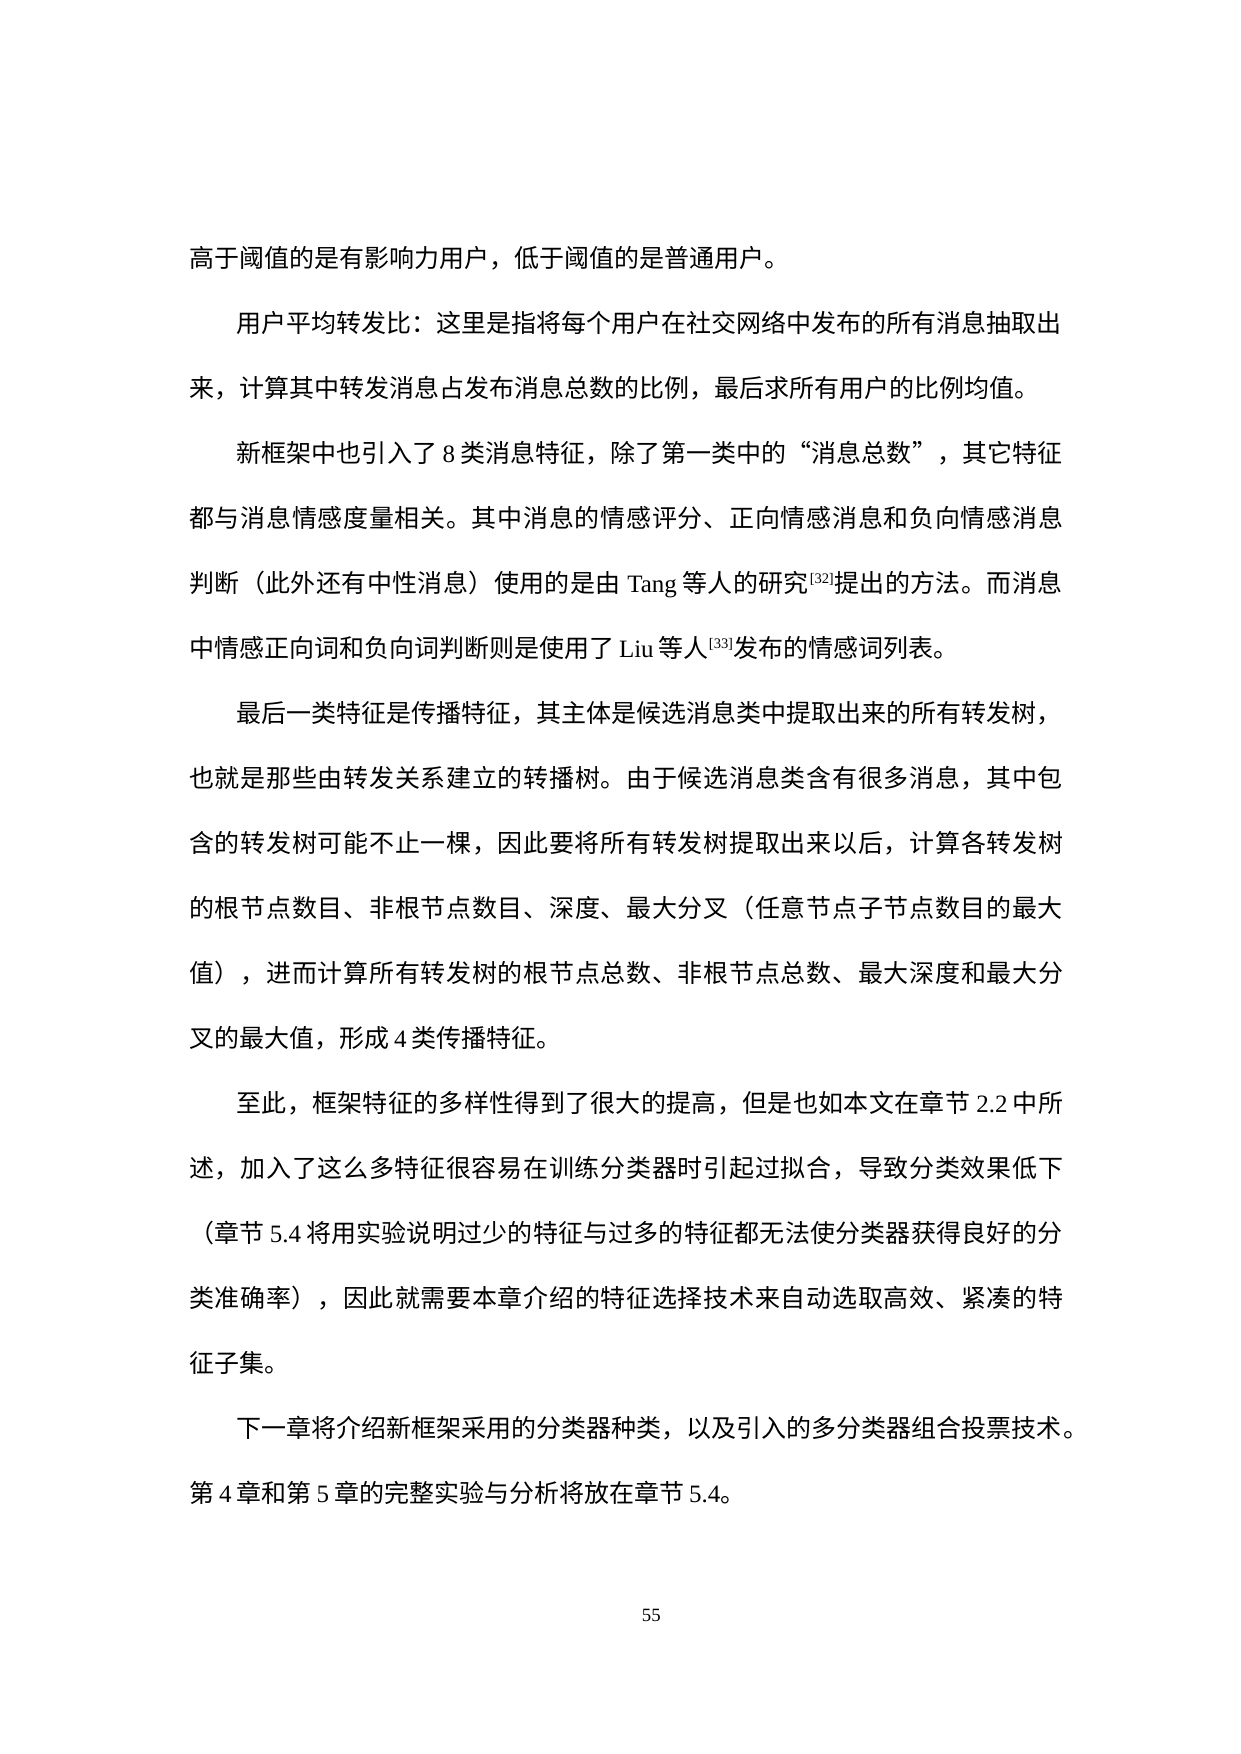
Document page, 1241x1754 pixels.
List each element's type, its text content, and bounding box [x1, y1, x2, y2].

text 新框架中也引入了8类消息特征，除了第一类中的“消息总数”，其它特征都与消息情感度量相关。其中消息的情感评分、正向情感消息和负向情感消息判断（此外还有中性消息）使用的是由Tang等人的研究[32]提出的方法。而消息中情感正向词和负向词判断则是使用了Liu等人[33]发布的情感词列表。 [189, 419, 1063, 679]
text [189, 224, 1063, 289]
text 下一章将介绍新框架采用的分类器种类，以及引入的多分类器组合投票技术。第4章和第5章的完整实验与分析将放在章节5.4。 [189, 1394, 1063, 1524]
text 至此，框架特征的多样性得到了很大的提高，但是也如本文在章节2.2中所述，加入了这么多特征很容易在训练分类器时引起过拟合，导致分类效果低下（章节5.4将用实验说明过少的特征与过多的特征都无法使分类器获得良好的分类准确率），因此就需要本章介绍的特征选择技术来自动选取高效、紧凑的特征子集。 [189, 1069, 1063, 1394]
text 最后一类特征是传播特征，其主体是候选消息类中提取出来的所有转发树，也就是那些由转发关系建立的转播树。由于候选消息类含有很多消息，其中包含的转发树可能不止一棵，因此要将所有转发树提取出来以后，计算各转发树的根节点数目、非根节点数目、深度、最大分叉（任意节点子节点数目的最大值），进而计算所有转发树的根节点总数、非根节点总数、最大深度和最大分叉的最大值，形成4类传播特征。 [189, 679, 1063, 1069]
text 用户平均转发比：这里是指将每个用户在社交网络中发布的所有消息抽取出来，计算其中转发消息占发布消息总数的比例，最后求所有用户的比例均值。 [189, 289, 1063, 419]
